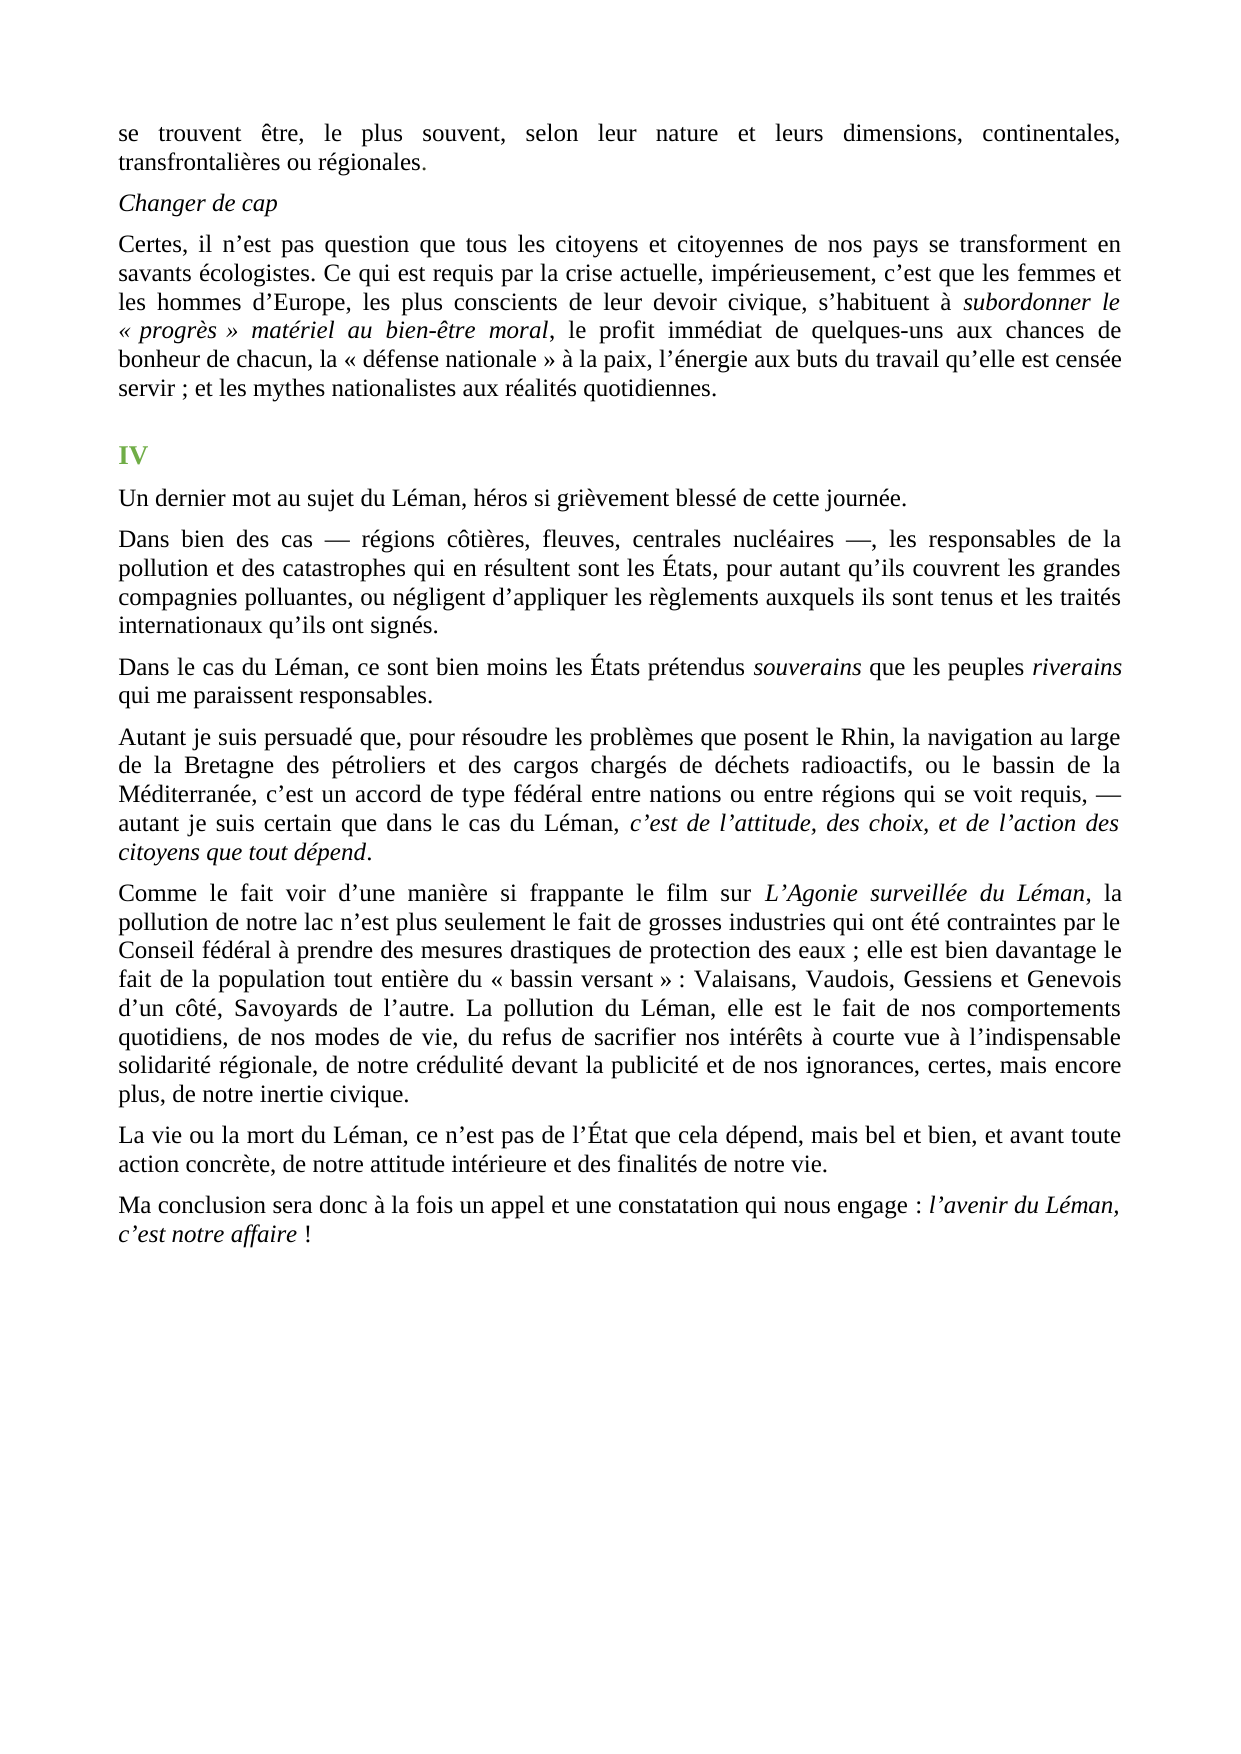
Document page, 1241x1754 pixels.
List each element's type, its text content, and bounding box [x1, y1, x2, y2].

text Dans le cas du Léman, ce sont bien moins les États prétendus souverains que les peuples riverains qui me paraissent responsables. [118, 652, 1122, 709]
subtitle IV [118, 439, 1122, 471]
text Autant je suis persuadé que, pour résoudre les problèmes que posent le Rhin, la navigation au large de la Bretagne des pétroliers et des cargos chargés de déchets radioactifs, ou le bassin de la Méditerranée, c’est un accord de type fédéral entre nations ou entre régions qui se voit requis, — autant je suis certain que dans le cas du Léman, c’est de l’attitude, des choix, et de l’action des citoyens que tout dépend. [118, 722, 1122, 866]
text Changer de cap [118, 188, 1122, 217]
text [118, 118, 1122, 176]
text La vie ou la mort du Léman, ce n’est pas de l’État que cela dépend, mais bel et bien, et avant toute action concrète, de notre attitude intérieure et des finalités de notre vie. [118, 1121, 1122, 1178]
text Comme le fait voir d’une manière si frappante le film sur L’Agonie surveillée du Léman, la pollution de notre lac n’est plus seulement le fait de grosses industries qui ont été contraintes par le Conseil fédéral à prendre des mesures drastiques de protection des eaux ; elle est bien davantage le fait de la population tout entière du « bassin versant » : Valaisans, Vaudois, Gessiens et Genevois d’un côté, Savoyards de l’autre. La pollution du Léman, elle est le fait de nos comportements quotidiens, de nos modes de vie, du refus de sacrifier nos intérêts à courte vue à l’indispensable solidarité régionale, de notre crédulité devant la publicité et de nos ignorances, certes, mais encore plus, de notre inertie civique. [118, 878, 1122, 1108]
text Ma conclusion sera donc à la fois un appel et une constatation qui nous engage : l’avenir du Léman, c’est notre affaire ! [118, 1191, 1122, 1248]
text Certes, il n’est pas question que tous les citoyens et citoyennes de nos pays se transforment en savants écologistes. Ce qui est requis par la crise actuelle, impérieusement, c’est que les femmes et les hommes d’Europe, les plus conscients de leur devoir civique, s’habituent à subordonner le « progrès » matériel au bien-être moral, le profit immédiat de quelques-uns aux chances de bonheur de chacun, la « défense nationale » à la paix, l’énergie aux buts du travail qu’elle est censée servir ; et les mythes nationalistes aux réalités quotidiennes. [118, 229, 1122, 402]
text Dans bien des cas — régions côtières, fleuves, centrales nucléaires —, les responsables de la pollution et des catastrophes qui en résultent sont les États, pour autant qu’ils couvrent les grandes compagnies polluantes, ou négligent d’appliquer les règlements auxquels ils sont tenus et les traités internationaux qu’ils ont signés. [118, 524, 1122, 639]
text Un dernier mot au sujet du Léman, héros si grièvement blessé de cette journée. [118, 483, 1122, 512]
